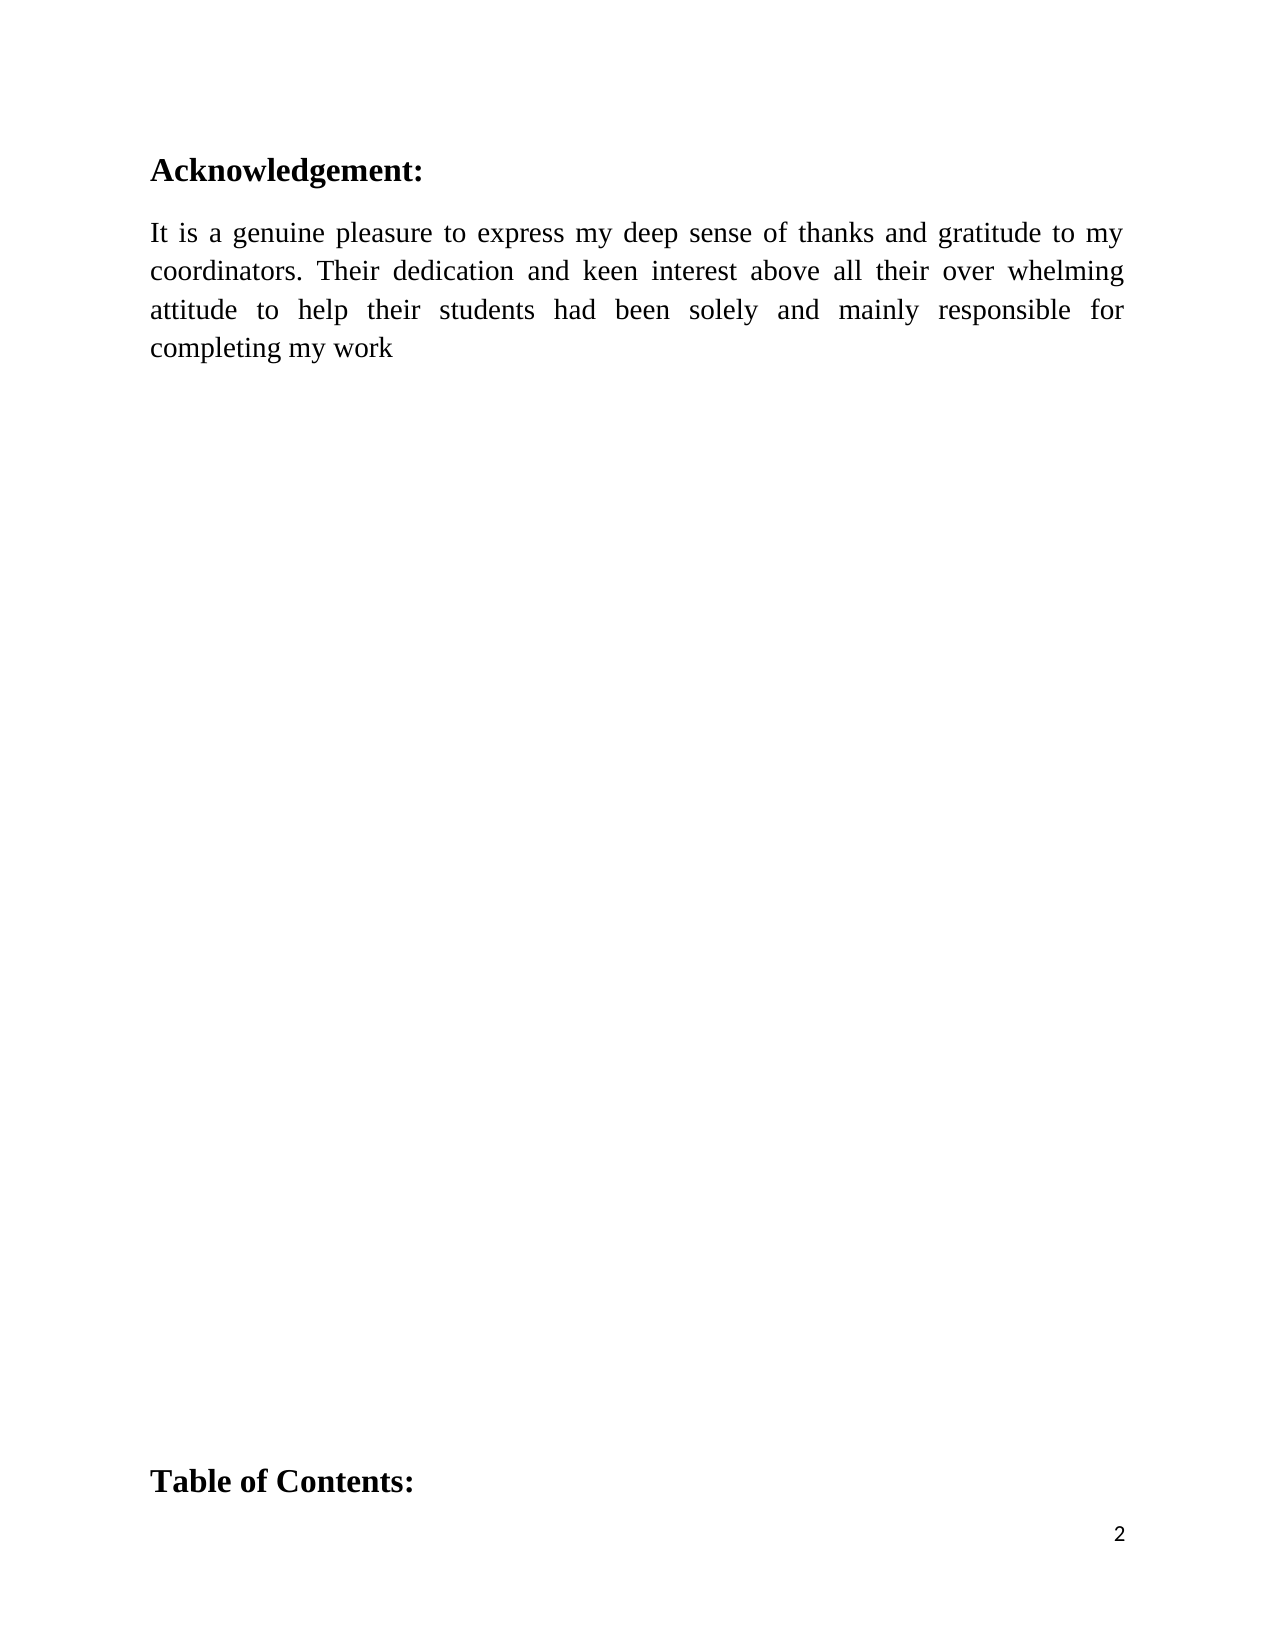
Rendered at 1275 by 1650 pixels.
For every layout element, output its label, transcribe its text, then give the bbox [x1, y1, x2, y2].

text It is a genuine pleasure to express my deep sense of thanks and gratitude to my coordinators. Their dedication and keen interest above all their over whelming attitude to help their students had been solely and mainly responsible for completing my work [150, 215, 1125, 364]
text Table of Contents: [150, 1461, 1125, 1500]
text Acknowledgement: [150, 150, 1125, 188]
